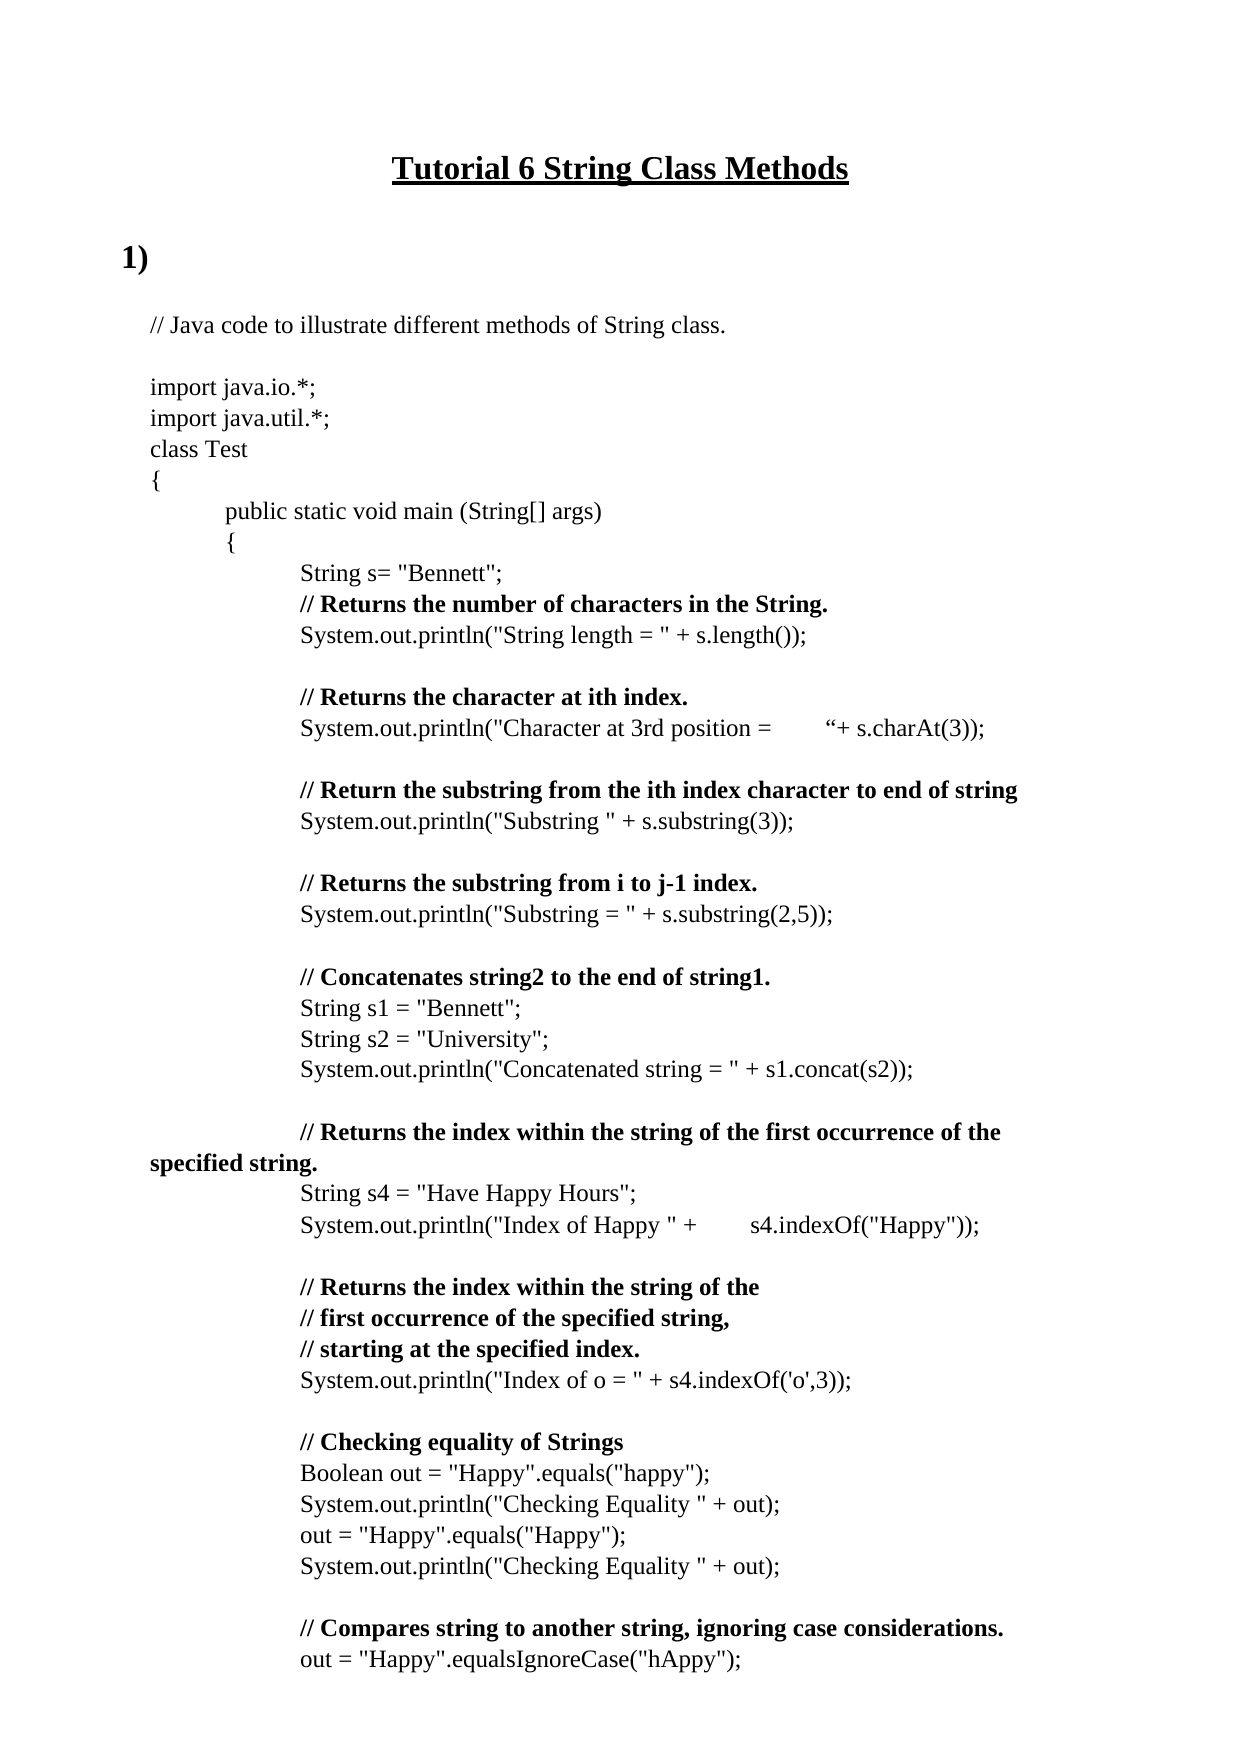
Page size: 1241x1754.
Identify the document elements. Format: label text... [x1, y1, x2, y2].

text String s4 = "Have Happy Hours"; [300, 1179, 1119, 1208]
text System.out.println("Character at 3rd position = “+ s.charAt(3)); [300, 713, 1119, 742]
text System.out.println("Substring " + s.substring(3)); [300, 806, 1119, 835]
text { [225, 527, 1119, 556]
text // first occurrence of the specified string, [300, 1303, 1119, 1332]
subtitle // Concatenates string2 to the end of string1. [300, 962, 1119, 991]
text Boolean out = "Happy".equals("happy"); System.out.println("Checking Equality " + out); out = "Happy".equals("Happy"); System.out.println("Checking Equality " + out); [300, 1458, 782, 1580]
subtitle // Checking equality of Strings [300, 1427, 1119, 1456]
text String s1 = "Bennett"; String s2 = "University"; [300, 993, 551, 1053]
subtitle // Returns the substring from i to j-1 index. [300, 868, 1119, 897]
text System.out.println("String length = " + s.length()); [300, 620, 1119, 649]
text // Java code to illustrate different methods of String class. [150, 310, 1119, 339]
subtitle // Return the substring from the ith index character to end of string [300, 775, 1119, 804]
text import java.io.*; import java.util.*; class Test [150, 372, 332, 463]
text System.out.println("Index of o = " + s4.indexOf('o',3)); [300, 1365, 1119, 1394]
text out = "Happy".equalsIgnoreCase("hAppy"); [300, 1644, 1119, 1673]
subtitle // Returns the character at ith index. [300, 682, 1119, 711]
subtitle // Returns the number of characters in the String. [300, 589, 1119, 618]
text Tutorial 6 String Class Methods [391, 148, 1119, 186]
text String s= "Bennett"; [300, 558, 1119, 587]
text { [150, 465, 1119, 494]
subtitle // Returns the index within the string of the first occurrence of the specified string. [150, 1117, 1003, 1177]
subtitle // Compares string to another string, ignoring case considerations. [300, 1613, 1119, 1642]
text System.out.println("Index of Happy " + s4.indexOf("Happy")); [300, 1210, 1119, 1238]
text System.out.println("Concatenated string = " + s1.concat(s2)); [300, 1055, 1119, 1083]
subtitle // Returns the index within the string of the [300, 1272, 1119, 1301]
text System.out.println("Substring = " + s.substring(2,5)); [300, 899, 1119, 928]
text public static void main (String[] args) [225, 496, 1119, 525]
text // starting at the specified index. [300, 1334, 1119, 1363]
text 1) [121, 237, 1119, 276]
